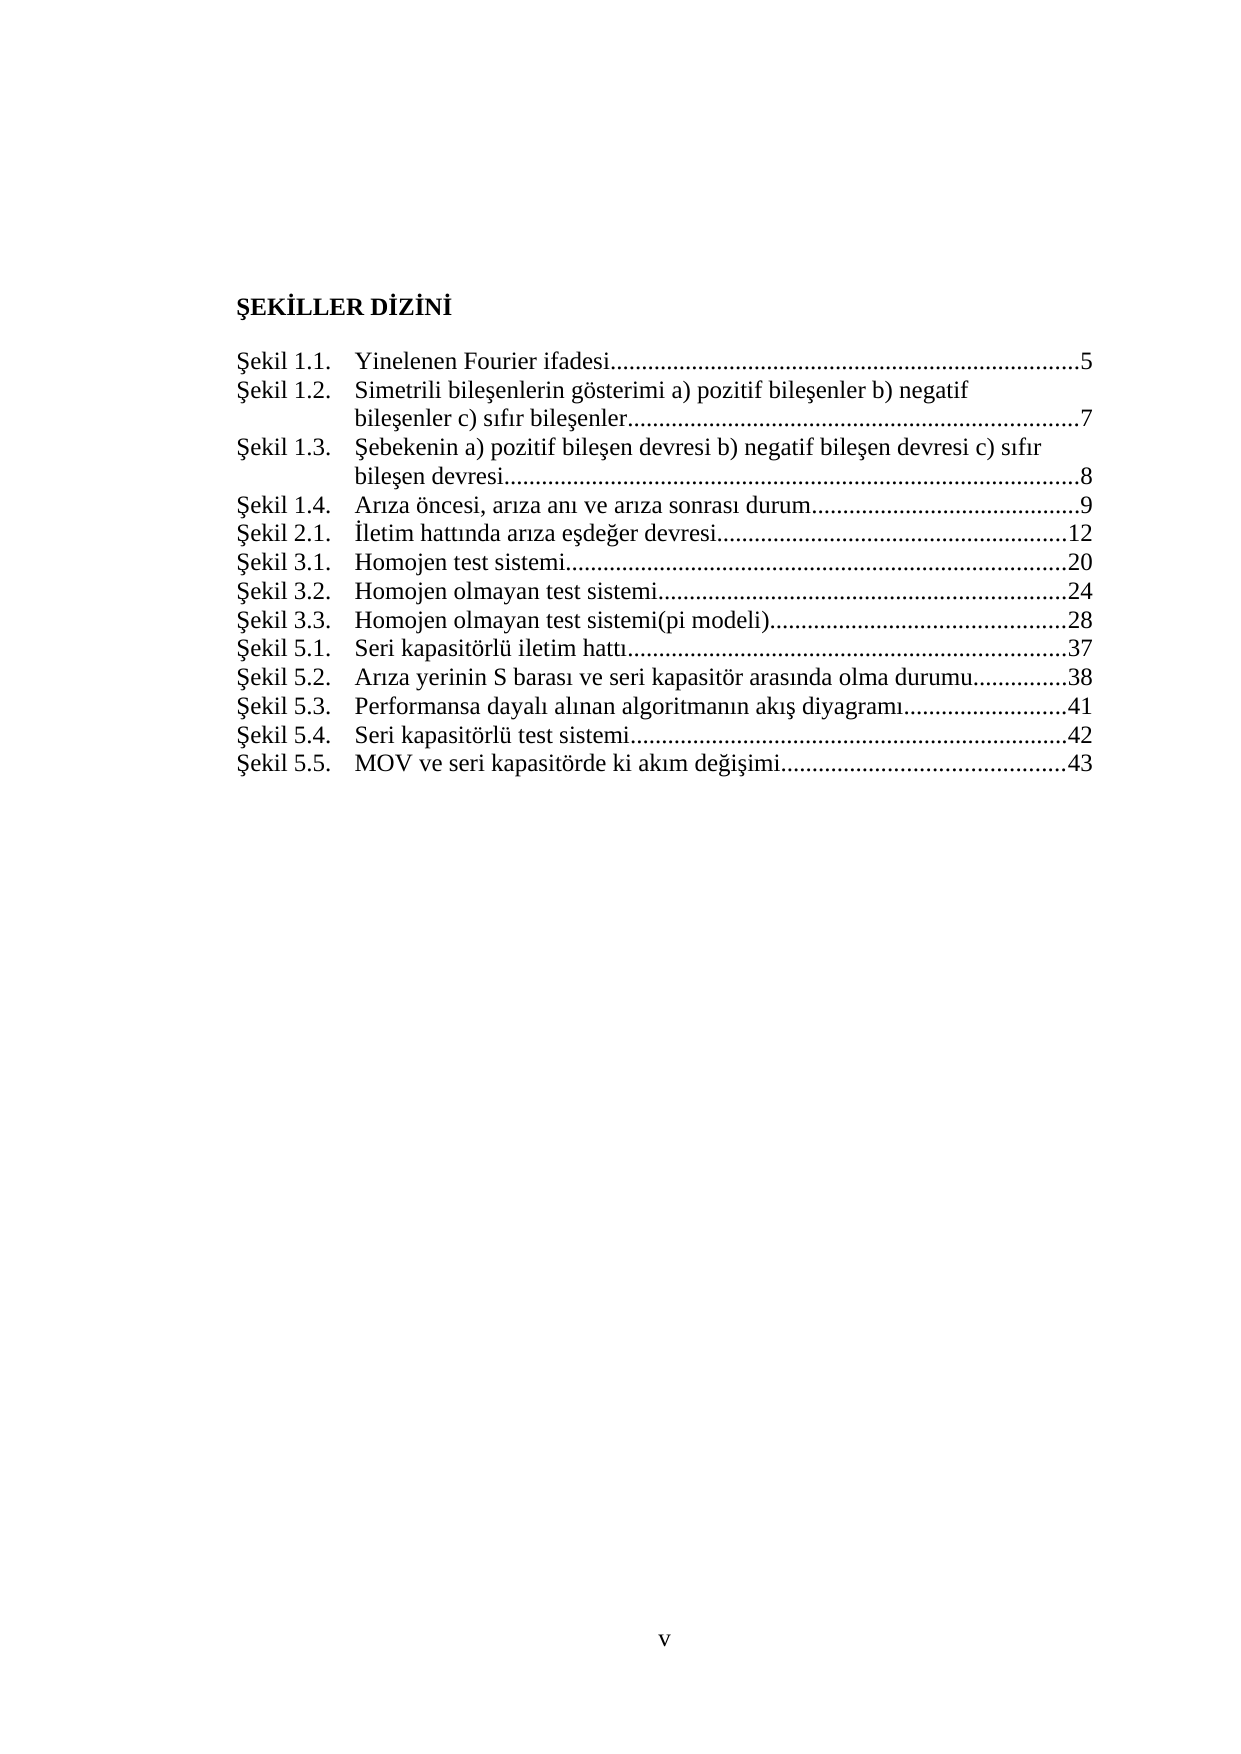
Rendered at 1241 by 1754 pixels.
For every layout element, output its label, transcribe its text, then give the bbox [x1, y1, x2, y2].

text Şekil 2.1. İletim hattında arıza eşdeğer devresi 12 [236, 518, 1092, 547]
text Şekil 3.2. Homojen olmayan test sistemi 24 [236, 576, 1092, 605]
text Şekil 1.2. Simetrili bileşenlerin gösterimi a) pozitif bileşenler b) negatif bileşenler c) sıfır bileşenler 7 [236, 375, 1092, 432]
text Şekil 5.1. Seri kapasitörlü iletim hattı 37 [236, 633, 1092, 662]
text Şekil 5.2. Arıza yerinin S barası ve seri kapasitör arasında olma durumu 38 [236, 662, 1092, 691]
text Şekil 3.1. Homojen test sistemi 20 [236, 547, 1092, 576]
text Şekil 1.1. Yinelenen Fourier ifadesi 5 [236, 346, 1092, 375]
text Şekil 1.4. Arıza öncesi, arıza anı ve arıza sonrası durum 9 [236, 490, 1092, 518]
text Şekil 5.4. Seri kapasitörlü test sistemi 42 [236, 720, 1092, 748]
text Şekil 3.3. Homojen olmayan test sistemi(pi modeli) 28 [236, 605, 1092, 633]
text ŞEKİLLER DİZİNİ [236, 292, 1092, 321]
text Şekil 5.5. MOV ve seri kapasitörde ki akım değişimi 43 [236, 748, 1092, 777]
text Şekil 1.3. Şebekenin a) pozitif bileşen devresi b) negatif bileşen devresi c) sıfır bileşen devresi 8 [236, 432, 1092, 490]
text Şekil 5.3. Performansa dayalı alınan algoritmanın akış diyagramı 41 [236, 691, 1092, 720]
